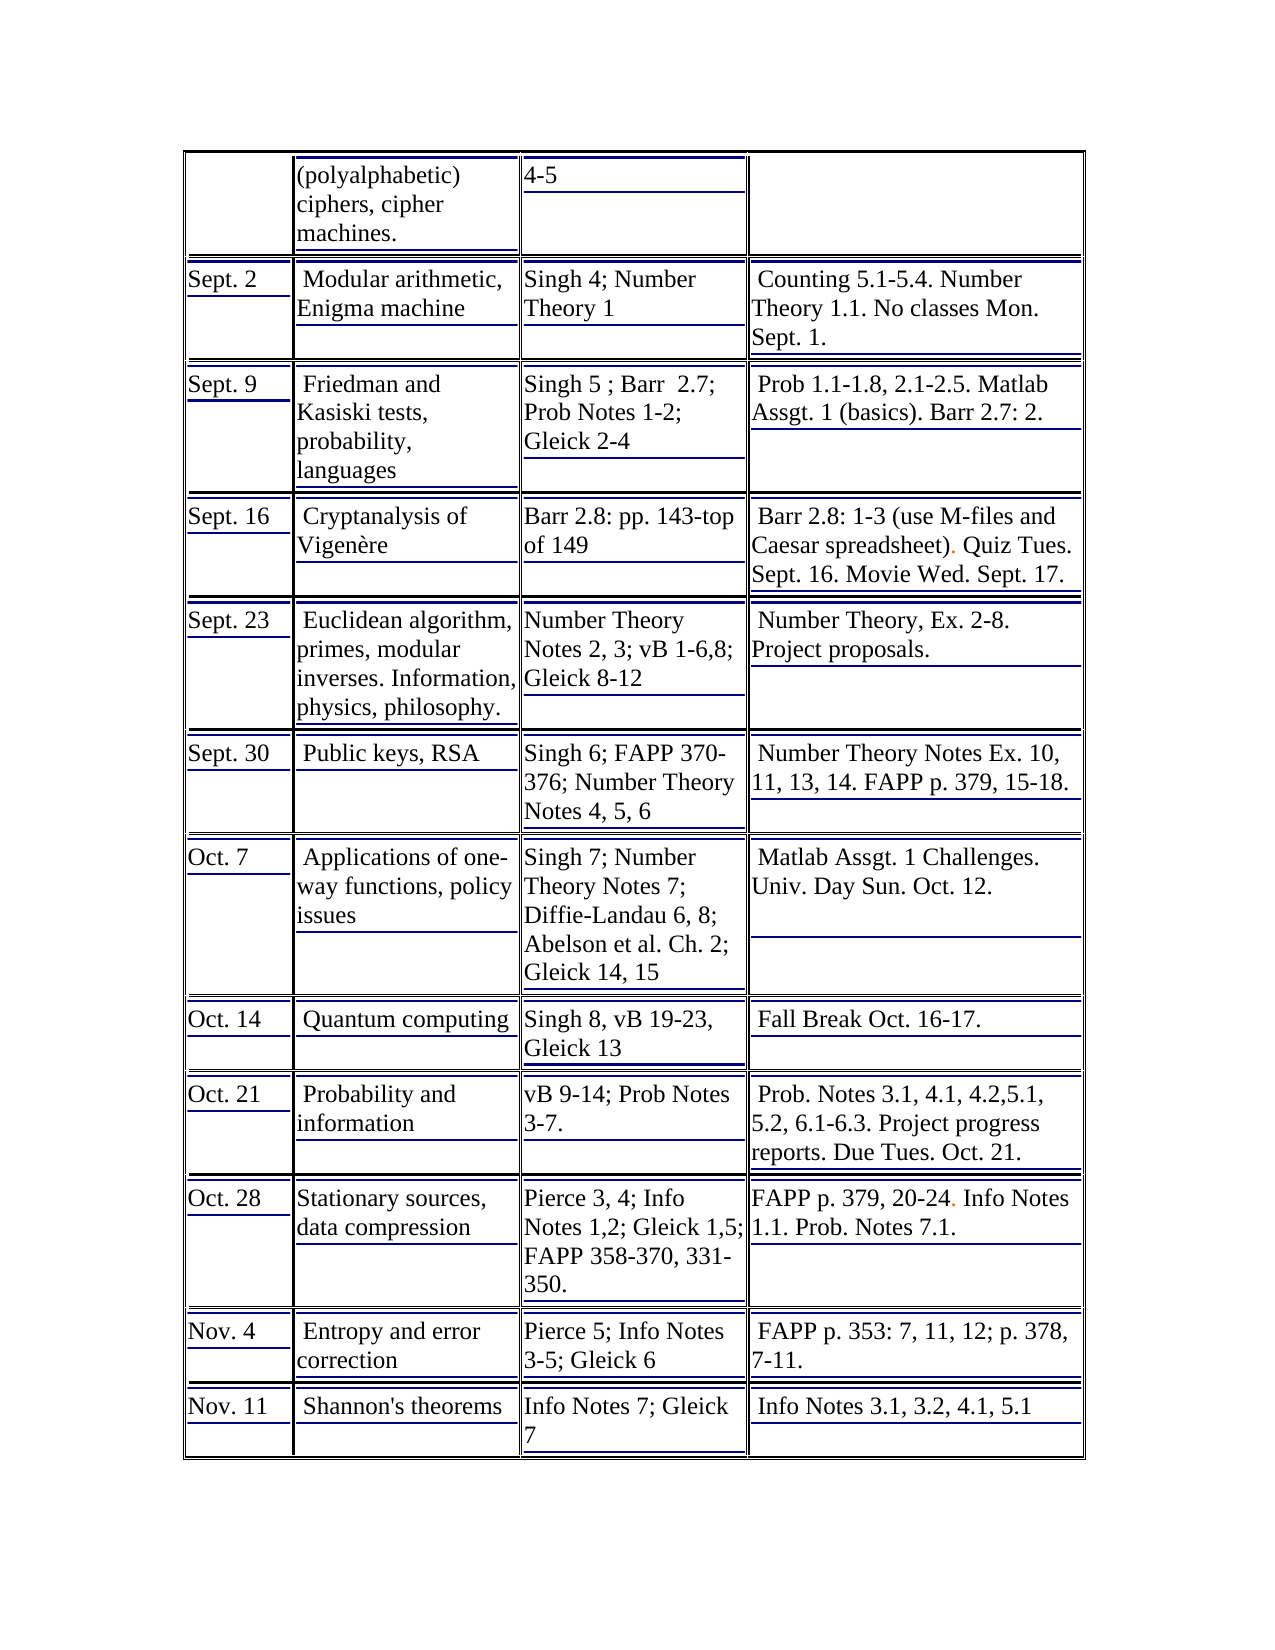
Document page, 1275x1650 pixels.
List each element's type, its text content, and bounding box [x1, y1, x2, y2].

table_cell Fall Break Oct. 16-17. [750, 994, 1083, 1069]
table_cell Oct. 21 [184, 1069, 293, 1173]
table_cell Entropy and error correction [295, 1309, 519, 1381]
table_cell Counting 5.1-5.4. Number Theory 1.1. No classes Mon. Sept. 1. [750, 254, 1083, 358]
table_cell FAPP p. 353: 7, 11, 12; p. 378, 7-11. [748, 1306, 1084, 1381]
table_cell Info Notes 3.1, 3.2, 4.1, 5.1 [748, 1381, 1083, 1456]
table_cell Sept. 2 [186, 254, 292, 358]
table_cell Euclidean algorithm, primes, modular inverses. Information, physics, philosophy. [295, 598, 519, 728]
table_cell Probability and information [295, 1072, 519, 1173]
table_cell FAPP p. 379, 20-24. Info Notes 1.1. Prob. Notes 7.1. [750, 1173, 1084, 1306]
table_cell Singh 7; Number Theory Notes 7; Diffie-Landau 6, 8; Abelson et al. Ch. 2; Gleick 14, 15 [522, 835, 746, 993]
table_cell Oct. 7 [184, 832, 293, 993]
table_cell Prob. Notes 3.1, 4.1, 4.2,5.1, 5.2, 6.1-6.3. Project progress reports. Due Tues. Oct. 21. [748, 1069, 1084, 1173]
table_cell Nov. 4 [184, 1306, 293, 1381]
table_cell Pierce 3, 4; Info Notes 1,2; Gleick 1,5; FAPP 358-370, 331-350. [522, 1176, 746, 1306]
table_cell Pierce 5; Info Notes 3-5; Gleick 6 [522, 1309, 746, 1381]
table_cell Prob 1.1-1.8, 2.1-2.5. Matlab Assgt. 1 (basics). Barr 2.7: 2. [750, 358, 1083, 491]
table_cell Number Theory Notes 2, 3; vB 1-6,8; Gleick 8-12 [522, 598, 746, 728]
table_cell vB 9-14; Prob Notes 3-7. [522, 1072, 746, 1173]
table_cell Cryptanalysis of Vigenère [295, 494, 519, 595]
table_cell Applications of one-way functions, policy issues [295, 835, 519, 993]
table_cell Singh 4; Number Theory 1 [522, 258, 746, 358]
table_cell Friedman and Kasiski tests, probability, languages [295, 362, 519, 491]
table_cell Barr 2.8: 1-3 (use M-files and Caesar spreadsheet). Quiz Tues. Sept. 16. Movie Wed. Sept. 17. [750, 491, 1083, 595]
table_cell Singh 5 ; Barr 2.7; Prob Notes 1-2; Gleick 2-4 [522, 362, 746, 491]
table_cell Info Notes 7; Gleick 7 [521, 1381, 748, 1456]
table_cell Matlab Assgt. 1 Challenges. Univ. Day Sun. Oct. 12. [748, 832, 1084, 993]
table_cell Barr 2.8: pp. 143-top of 149 [522, 494, 746, 595]
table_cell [748, 153, 1083, 254]
table_cell Singh 6; FAPP 370-376; Number Theory Notes 4, 5, 6 [522, 731, 746, 832]
table_cell Oct. 14 [186, 994, 292, 1069]
table_cell Oct. 28 [184, 1173, 292, 1306]
table_cell Nov. 11 [186, 1381, 293, 1456]
table_cell Sept. 23 [186, 595, 292, 728]
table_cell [293, 153, 521, 254]
table_cell Aug. 26 [186, 153, 293, 254]
table_cell Quantum computing [295, 997, 519, 1069]
table_cell Shannon's theorems [293, 1384, 521, 1456]
table_cell Sept. 9 [186, 358, 292, 491]
table_cell Number Theory Notes Ex. 10, 11, 13, 14. FAPP p. 379, 15-18. [750, 728, 1084, 832]
table_cell Stationary sources, data compression [295, 1176, 519, 1306]
table_cell Number Theory, Ex. 2-8. Project proposals. [750, 595, 1083, 728]
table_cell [521, 152, 748, 254]
table_cell Sept. 30 [184, 728, 292, 832]
table_cell Sept. 16 [186, 491, 292, 595]
table_cell Singh 8, vB 19-23, Gleick 13 [522, 997, 746, 1069]
table_cell Public keys, RSA [295, 731, 519, 832]
table_cell Modular arithmetic, Enigma machine [295, 258, 519, 358]
